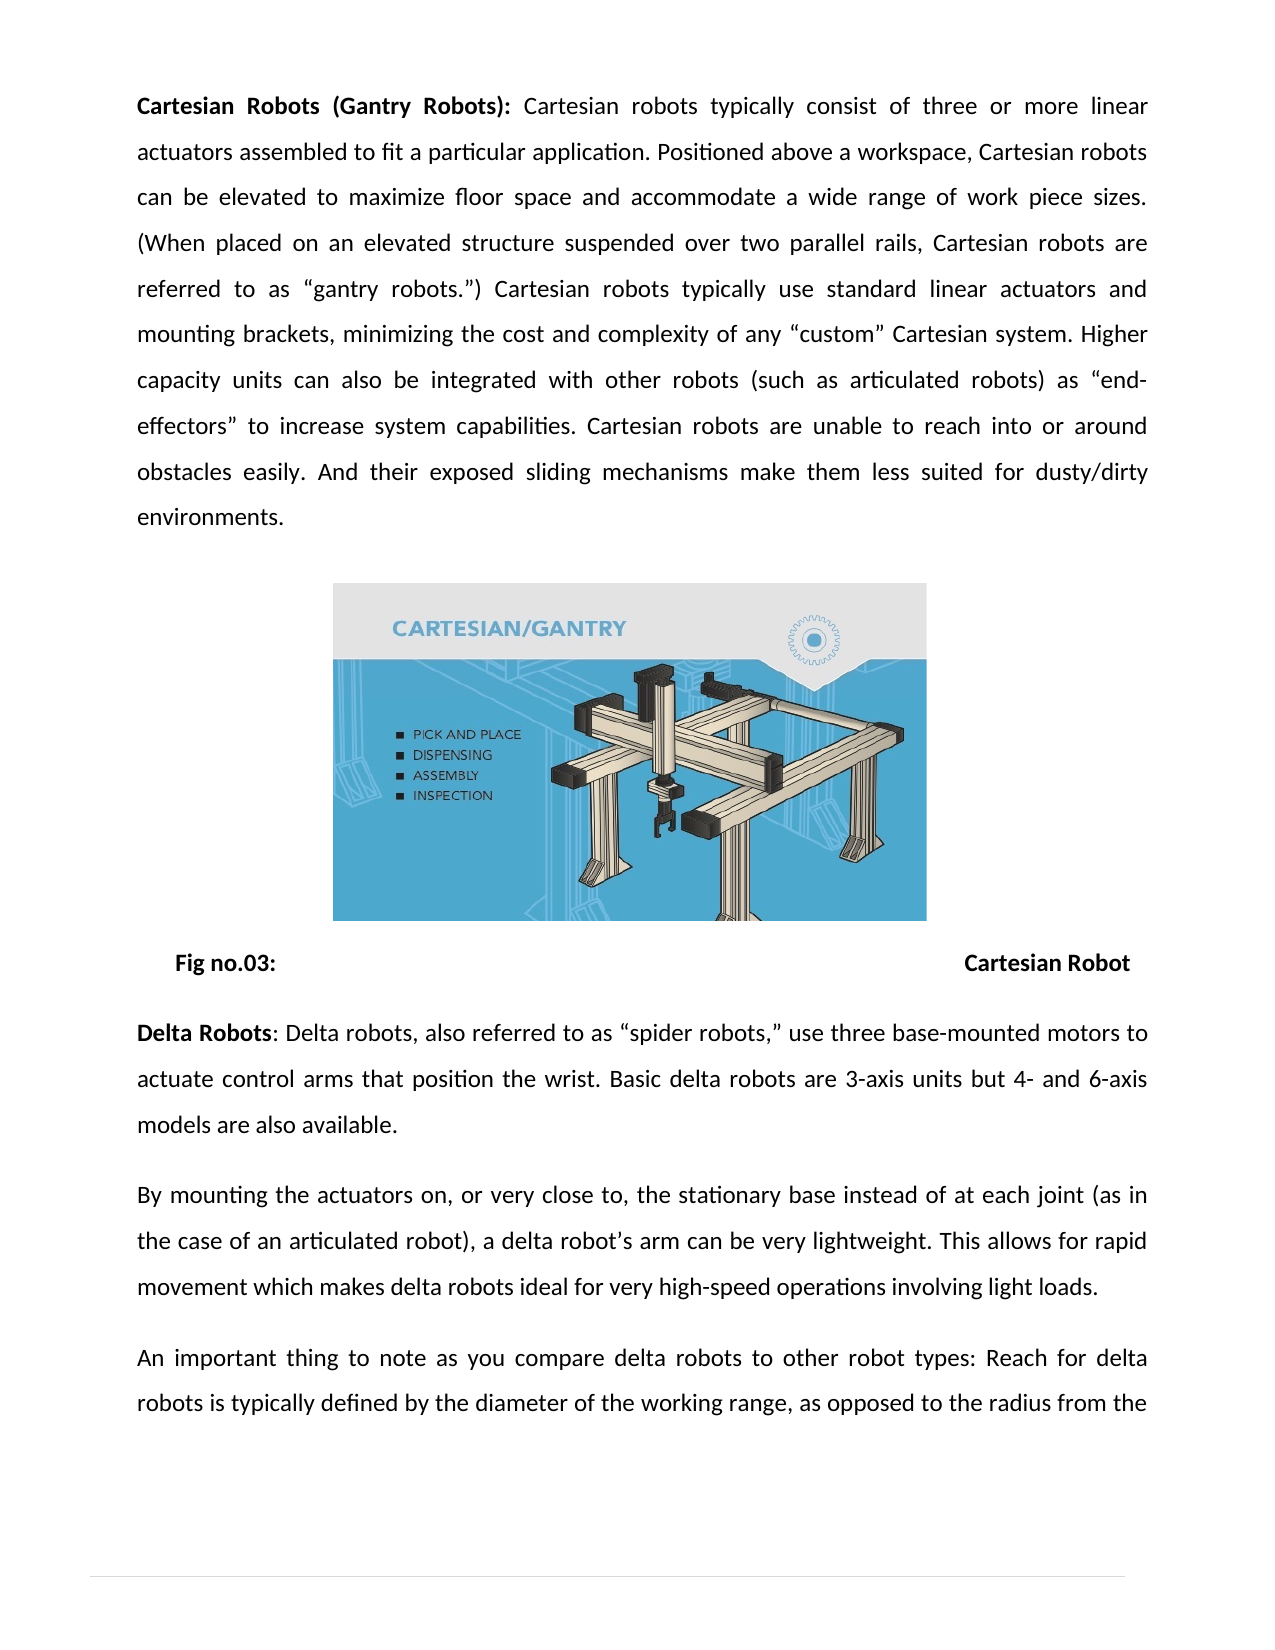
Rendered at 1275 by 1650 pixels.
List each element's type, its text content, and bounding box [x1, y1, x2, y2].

text By mounting the actuators on, or very close to, the stationary base instead of at each joint (as in the case of an articulated robot), a delta robot’s arm can be very lightweight. This allows for rapid movement which makes delta robots ideal for very high-speed operations involving light loads. [137, 1179, 1149, 1302]
text Cartesian Robots (Gantry Robots): Cartesian robots typically consist of three or more linear actuators assembled to fit a particular application. Positioned above a workspace, Cartesian robots can be elevated to maximize floor space and accommodate a wide range of work piece sizes. (When placed on an elevated structure suspended over two parallel rails, Cartesian robots are referred to as “gantry robots.”) Cartesian robots typically use standard linear actuators and mounting brackets, minimizing the cost and complexity of any “custom” Cartesian system. Higher capacity units can also be integrated with other robots (such as articulated robots) as “end- effectors” to increase system capabilities. Cartesian robots are unable to reach into or around obstacles easily. And their exposed sliding mechanisms make them less suited for dusty/dirty environments. [137, 90, 1149, 532]
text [137, 1342, 1149, 1418]
text Delta Robots: Delta robots, also referred to as “spider robots,” use three base-mounted motors to actuate control arms that position the wrist. Basic delta robots are 3-axis units but 4- and 6-axis models are also available. [137, 1017, 1149, 1139]
picture [333, 583, 927, 921]
text Fig no.03: Cartesian Robot [137, 947, 1149, 977]
